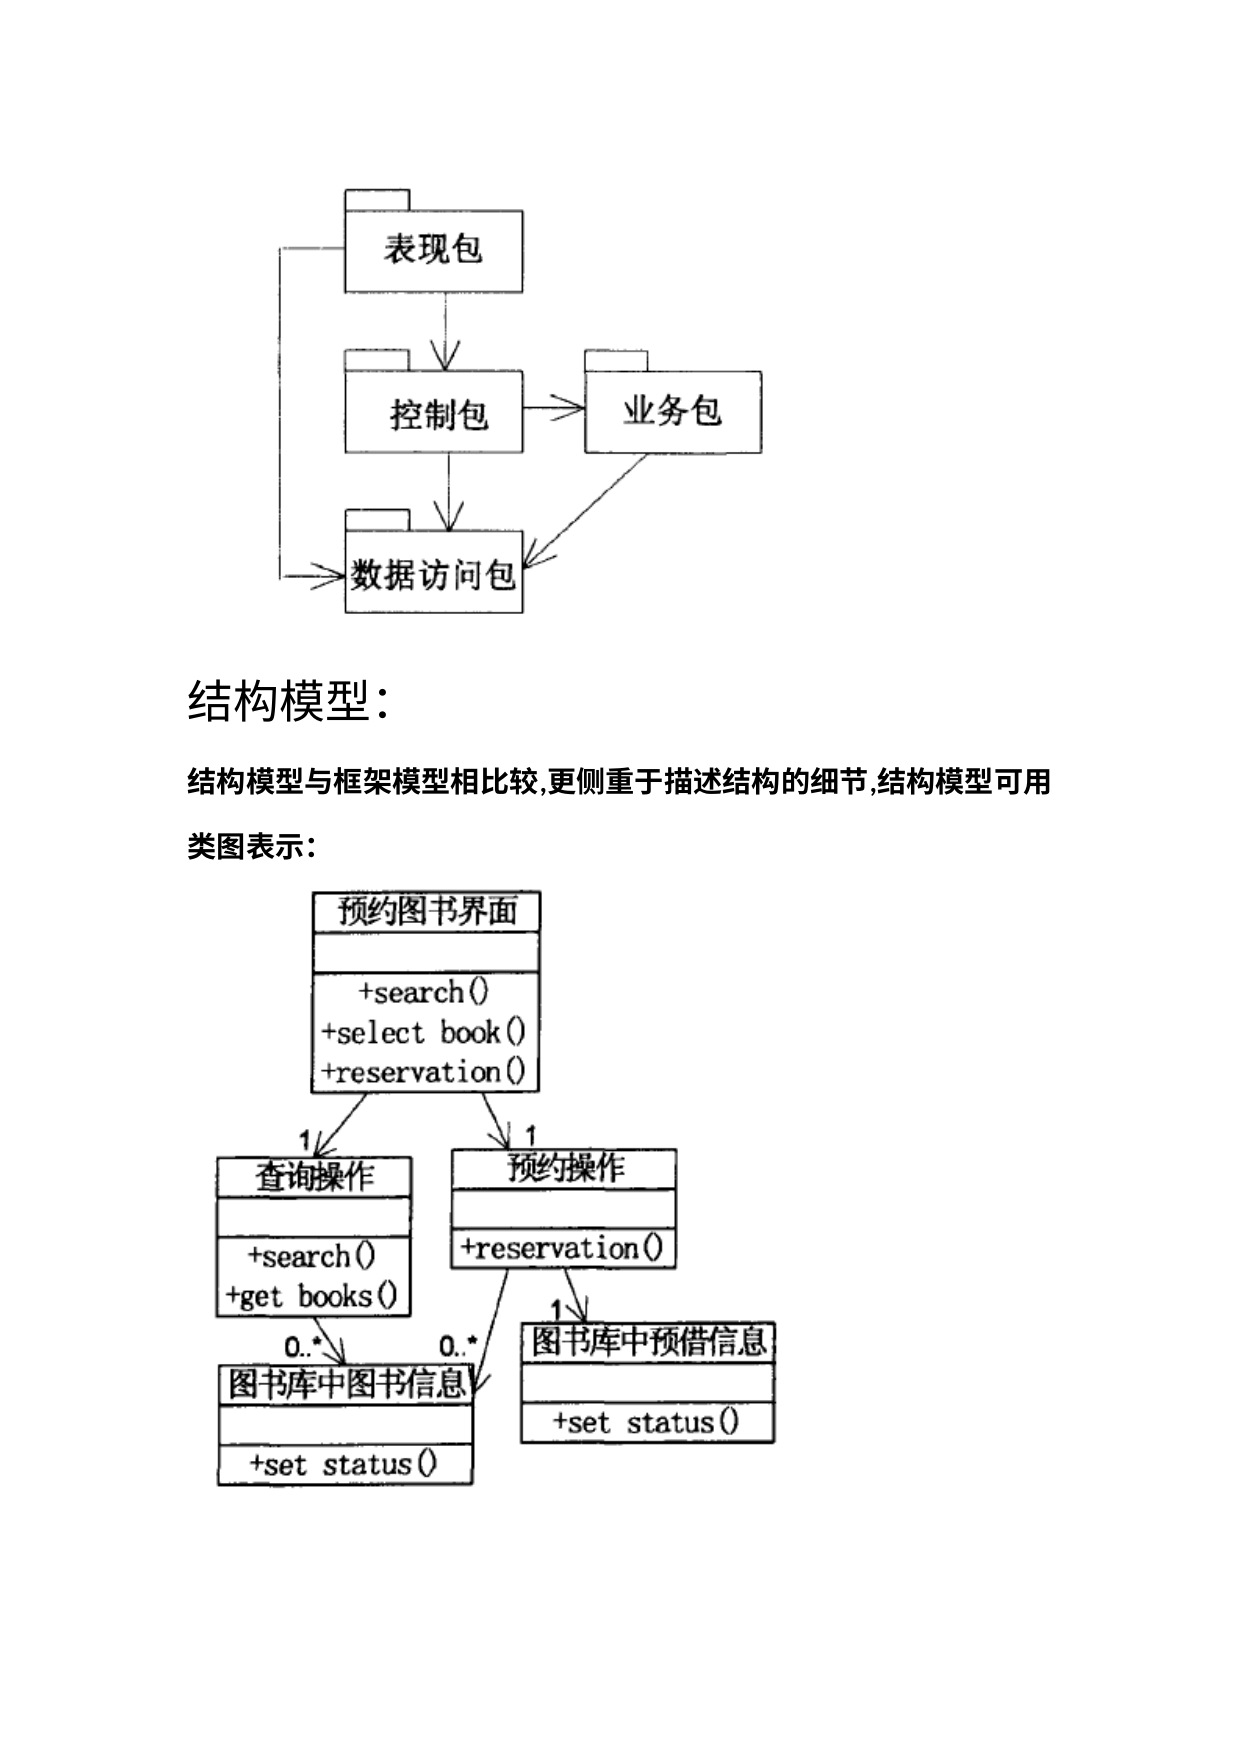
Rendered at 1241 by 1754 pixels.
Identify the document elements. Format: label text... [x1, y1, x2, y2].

picture [187, 162, 827, 650]
text 结构模型与框架模型相比较,更侧重于描述结构的细节,结构模型可用类图表示： [187, 747, 1053, 877]
picture [187, 877, 814, 1518]
text 结构模型： [187, 649, 1053, 747]
